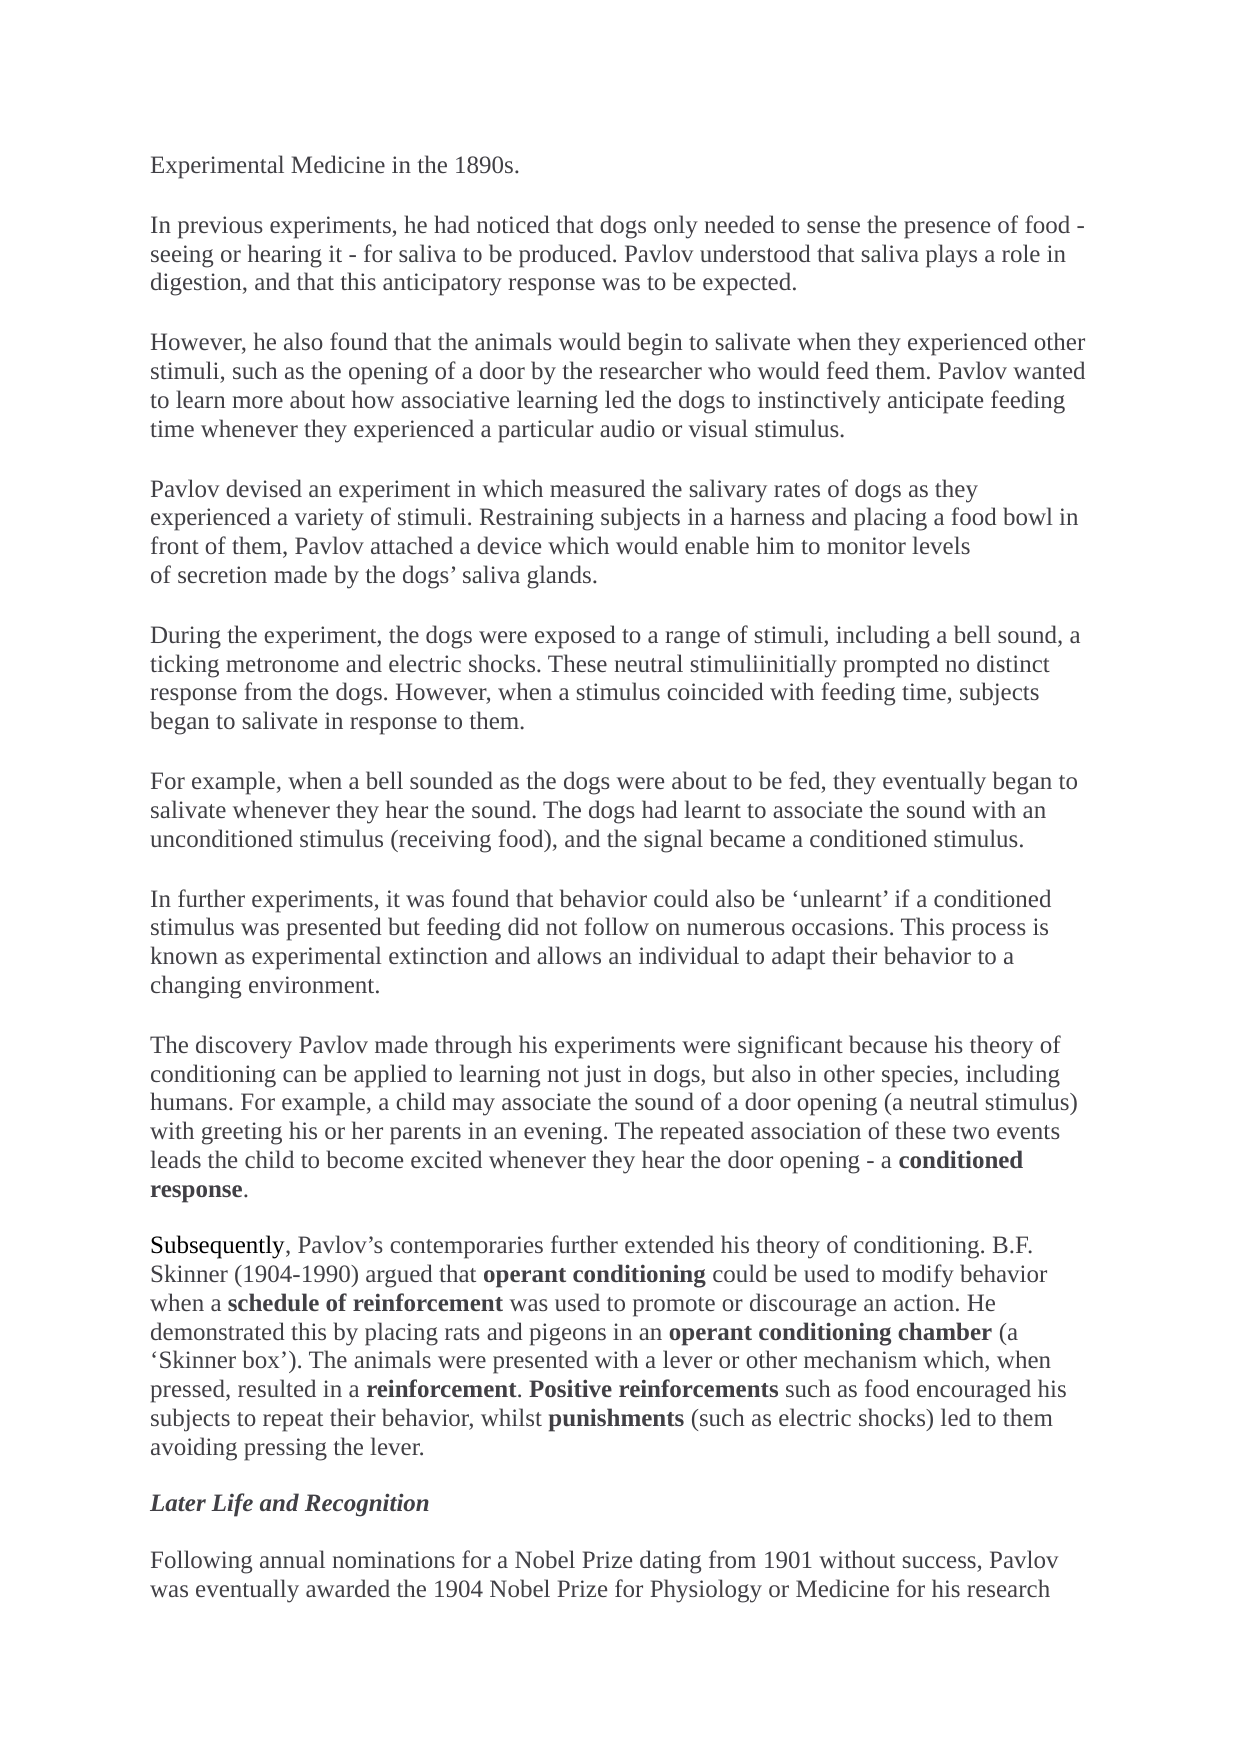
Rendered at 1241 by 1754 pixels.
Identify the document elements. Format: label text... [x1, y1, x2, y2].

text Pavlov devised an experiment in which measured the salivary rates of dogs as they experienced a variety of stimuli. Restraining subjects in a harness and placing a food bowl in front of them, Pavlov attached a device which would enable him to monitor levels of secretion made by the dogs’ saliva glands. [150, 531, 1090, 646]
text Subsequently, Pavlov’s contemporaries further extended his theory of conditioning. B.F. Skinner (1904-1990) argued that operant conditioning could be used to modify behavior when a schedule of reinforcement was used to promote or discourage an action. He demonstrated this by placing rats and pigeons in an operant conditioning chamber (a ‘Skinner box’). The animals were presented with a lever or other mechanism which, when pressed, resulted in a reinforcement. Positive reinforcements such as food encouraged his subjects to repeat their behavior, whilst punishments (such as electric shocks) led to them avoiding pressing the lever. [150, 1289, 1090, 1519]
text For example, when a bell sounded as the dogs were about to be fed, they eventually began to salivate whenever they hear the sound. The dogs had learnt to associate the sound with an unconditioned stimulus (receiving food), and the signal became a conditioned stimulus. [150, 824, 1090, 910]
text The discovery Pavlov made through his experiments were significant because his theory of conditioning can be applied to learning not just in dogs, but also in other species, including humans. For example, a child may associate the sound of a door opening (a neutral stimulus) with greeting his or her parents in an evening. The repeated association of these two events leads the child to become excited whenever they hear the door opening - a conditioned response. [150, 1087, 1090, 1260]
text However, he also found that the animals would begin to salivate when they experienced other stimuli, such as the opening of a door by the researcher who would feed them. Pavlov wanted to learn more about how associative learning led the dogs to instinctively anticipate feeding time whenever they experienced a particular audio or visual stimulus. [150, 385, 1090, 500]
text Pavlov is best remembered for his ‘Pavlov’s dogs’ experiments, which were carried out whilst he was conducting research into salivatory secretion during digestion at the Institute of Experimental Medicine in the 1890s. [150, 150, 1090, 236]
text Later Life and Recognition [150, 1547, 1090, 1576]
text During the experiment, the dogs were exposed to a range of stimuli, including a bell sound, a ticking metronome and electric shocks. These neutral stimuliinitially prompted no distinct response from the dogs. However, when a stimulus coincided with feeding time, subjects began to salivate in response to them. [150, 677, 1090, 792]
text In previous experiments, he had noticed that dogs only needed to sense the presence of food - seeing or hearing it - for saliva to be produced. Pavlov understood that saliva plays a role in digestion, and that this anticipatory response was to be expected. [150, 267, 1090, 354]
text In further experiments, it was found that behavior could also be ‘unlearnt’ if a conditioned stimulus was presented but feeding did not follow on numerous occasions. This process is known as experimental extinction and allows an individual to adapt their behavior to a changing environment. [150, 941, 1090, 1056]
